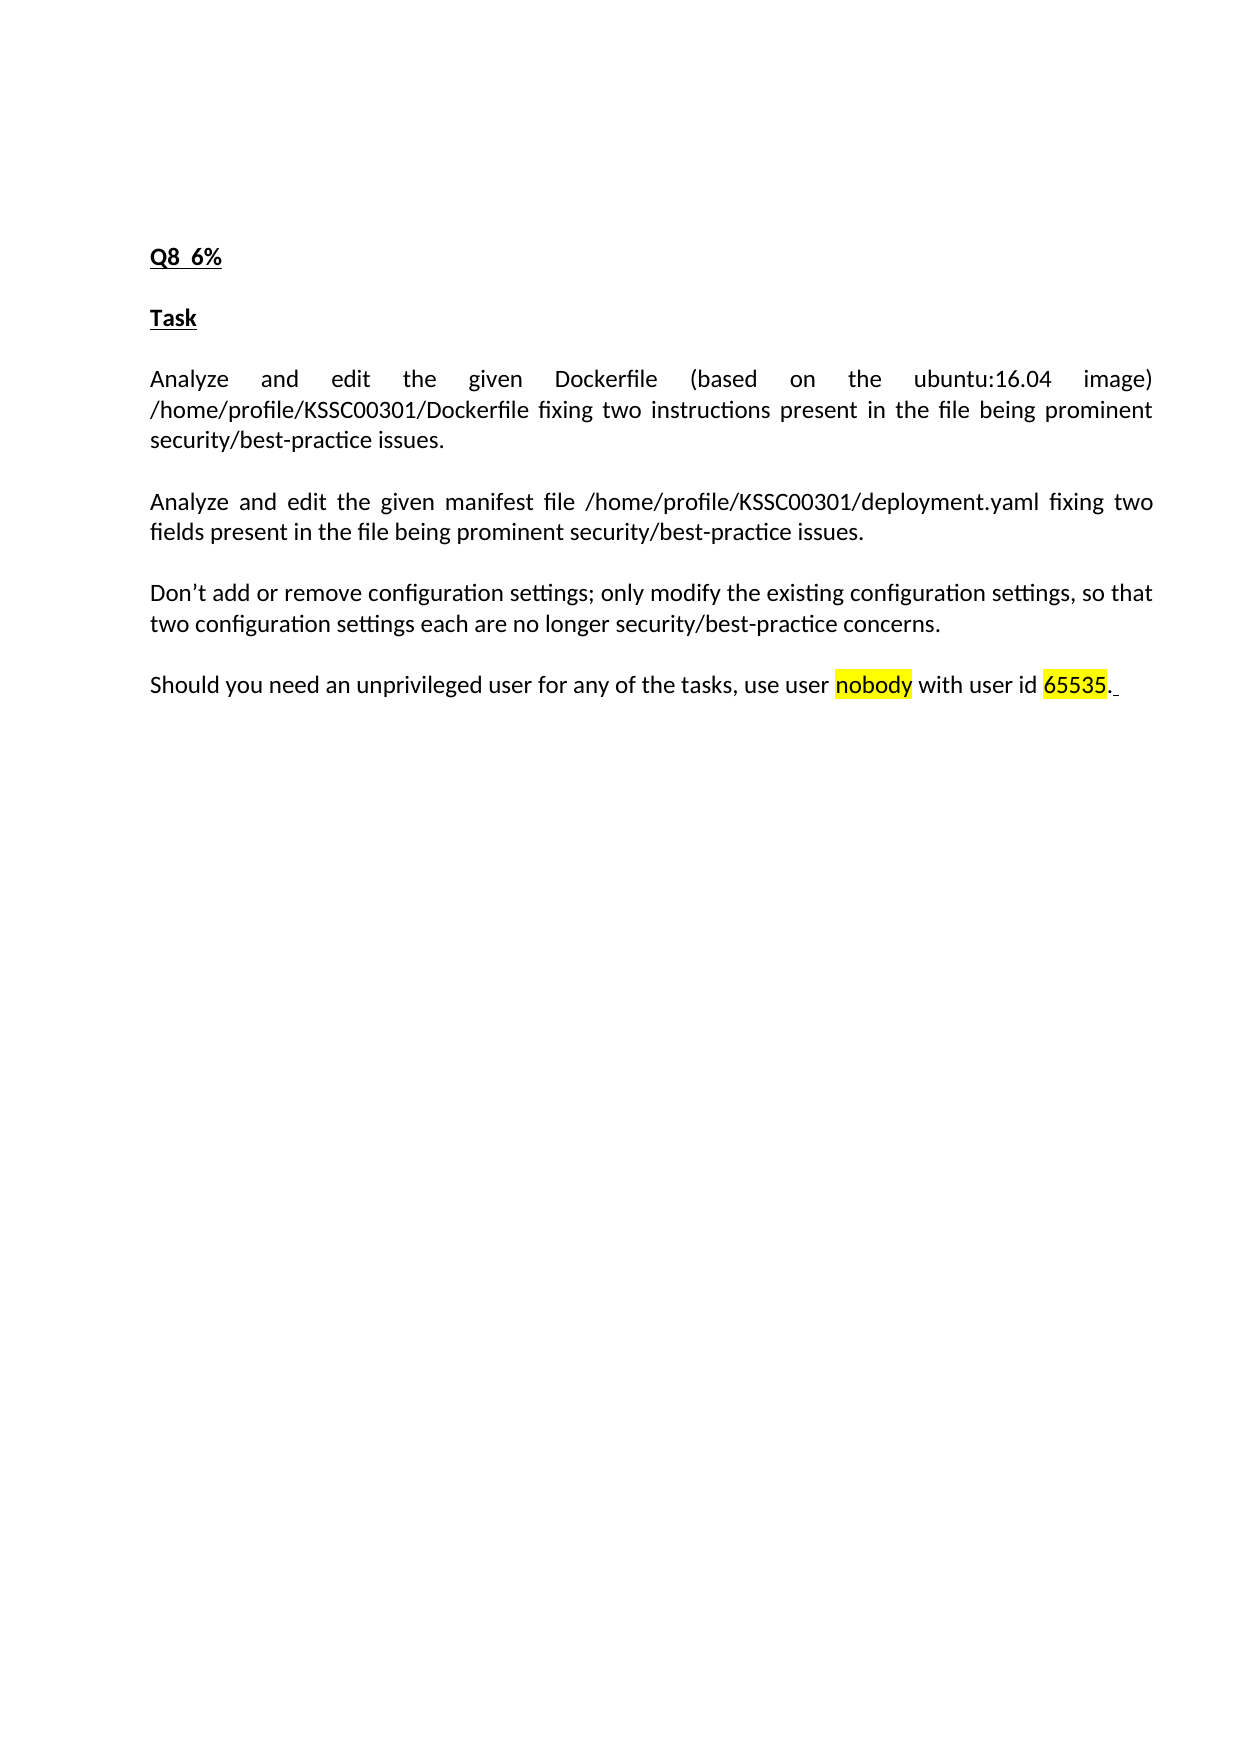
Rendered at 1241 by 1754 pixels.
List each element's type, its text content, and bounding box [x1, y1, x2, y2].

text Analyze and edit the given Dockerfile (based on the ubuntu:16.04 image) /home/profile/KSSC00301/Dockerfile fixing two instructions present in the file being prominent security/best-practice issues. [150, 364, 1155, 455]
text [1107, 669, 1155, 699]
text Don’t add or remove configuration settings; only modify the existing configuration settings, so that two configuration settings each are no longer security/best-practice concerns. [150, 577, 1155, 638]
text Should you need an unprivileged user for any of the tasks, use user nobody with user id 65535. [150, 669, 835, 699]
text Analyze and edit the given manifest file /home/profile/KSSC00301/deployment.yaml fixing two fields present in the file being prominent security/best-practice issues. [150, 486, 1155, 547]
text Task [150, 303, 1155, 333]
text Q8 6% [150, 242, 1155, 272]
